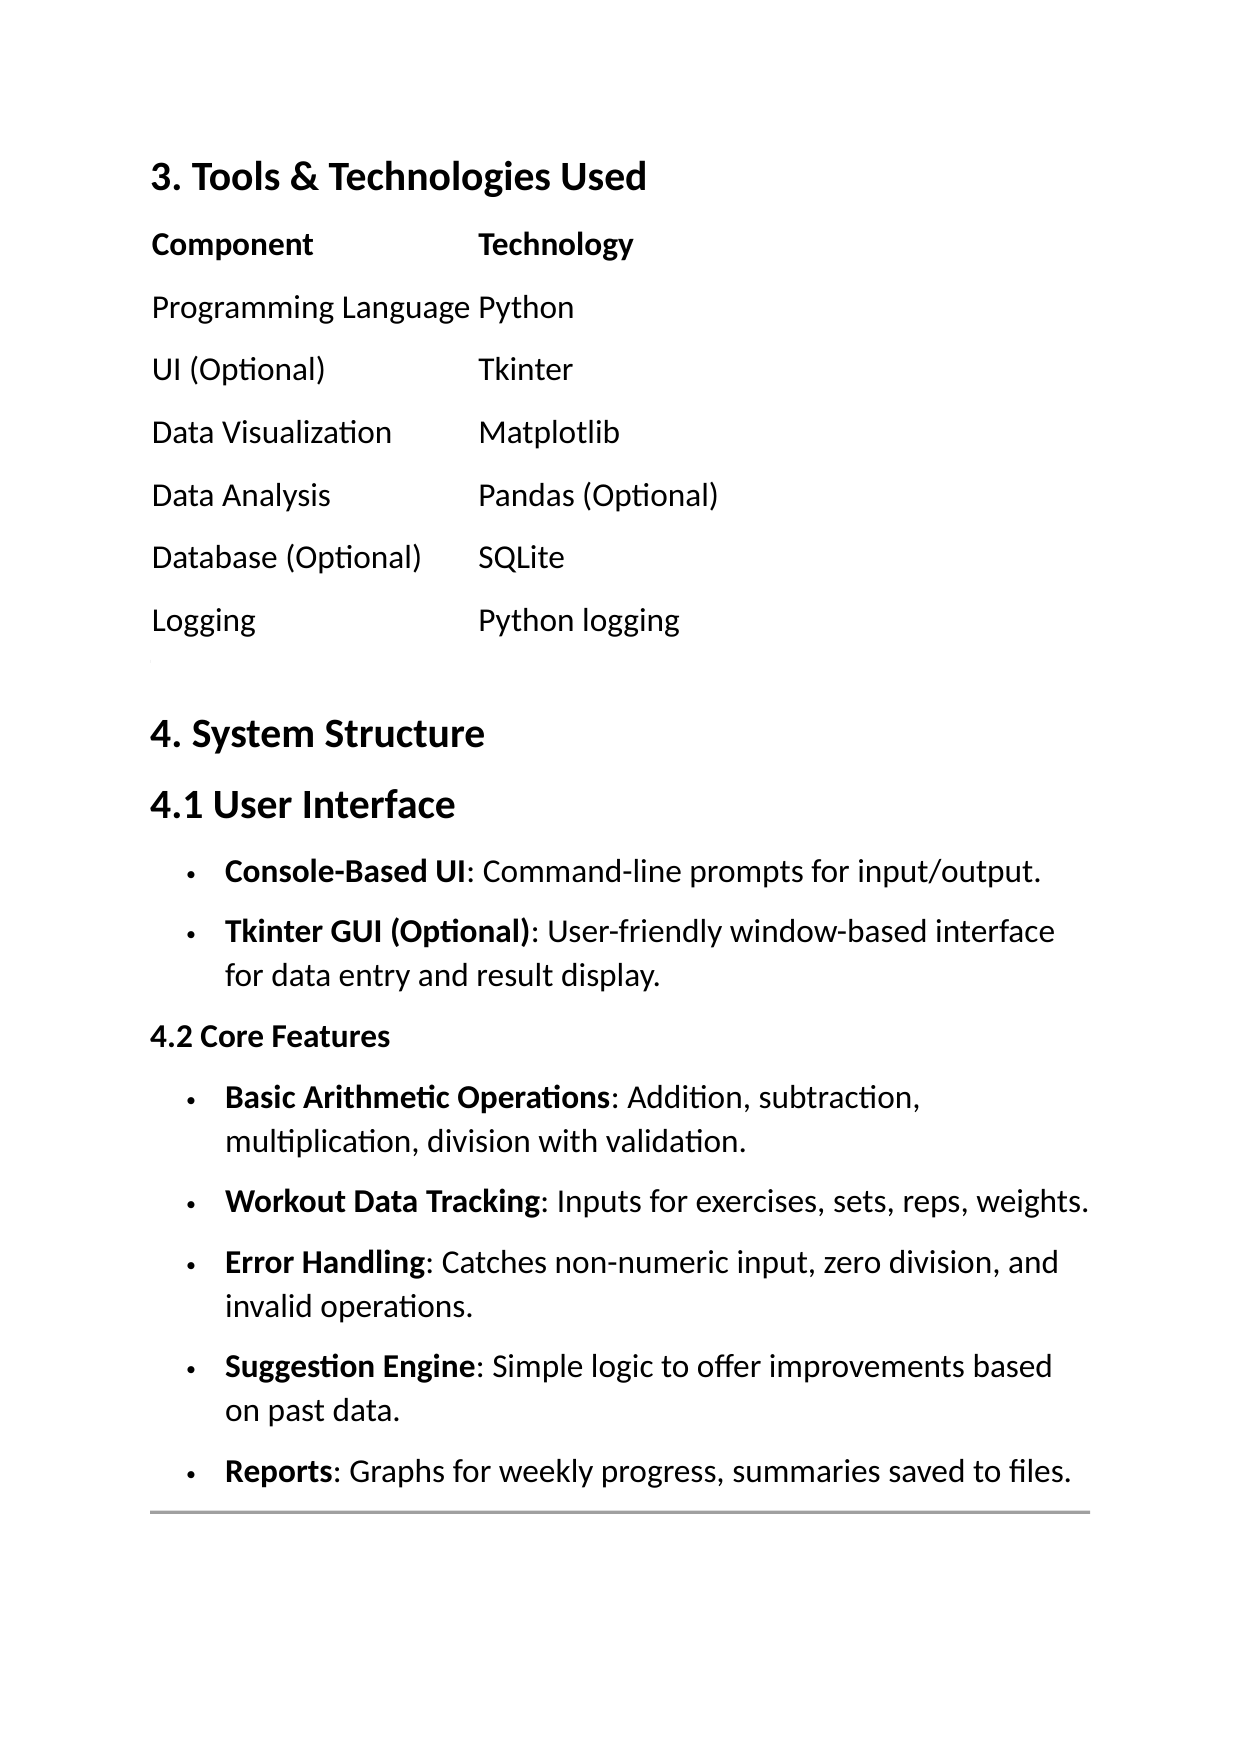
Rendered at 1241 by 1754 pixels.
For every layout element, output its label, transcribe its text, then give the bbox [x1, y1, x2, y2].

text 4. System Structure [150, 707, 1090, 757]
text 3. Tools & Technologies Used [150, 150, 1090, 201]
list Suggestion Engine: Simple logic to offer improvements based on past data. [187, 1345, 1090, 1430]
table_cell Programming Language [150, 284, 477, 347]
table_cell Data Analysis [150, 472, 477, 534]
table_cell Tkinter [477, 347, 726, 409]
list Basic Arithmetic Operations: Addition, subtraction, multiplication, division with validation. [187, 1076, 1090, 1160]
list Console-Based UI: Command-line prompts for input/output. [187, 850, 1090, 891]
list Workout Data Tracking: Inputs for exercises, sets, reps, weights. [187, 1180, 1090, 1221]
table_cell Logging [150, 597, 477, 660]
list Reports: Graphs for weekly progress, summaries saved to files. [187, 1450, 1090, 1491]
text 4.2 Core Features [150, 1015, 1090, 1056]
table_cell SQLite [477, 535, 726, 597]
table_cell Python [477, 284, 726, 347]
table_cell Matplotlib [477, 409, 726, 472]
table_cell Pandas (Optional) [477, 472, 726, 534]
table_header Technology [477, 222, 726, 284]
table_cell Data Visualization [150, 409, 477, 472]
table_header Component [150, 222, 477, 284]
list Tkinter GUI (Optional): User-friendly window-based interface for data entry and result display. [187, 910, 1090, 995]
text 4.1 User Interface [150, 778, 1090, 829]
list Error Handling: Catches non-numeric input, zero division, and invalid operations. [187, 1241, 1090, 1326]
table_cell Database (Optional) [150, 535, 477, 597]
table_cell UI (Optional) [150, 347, 477, 409]
table_cell Python logging [477, 597, 726, 660]
